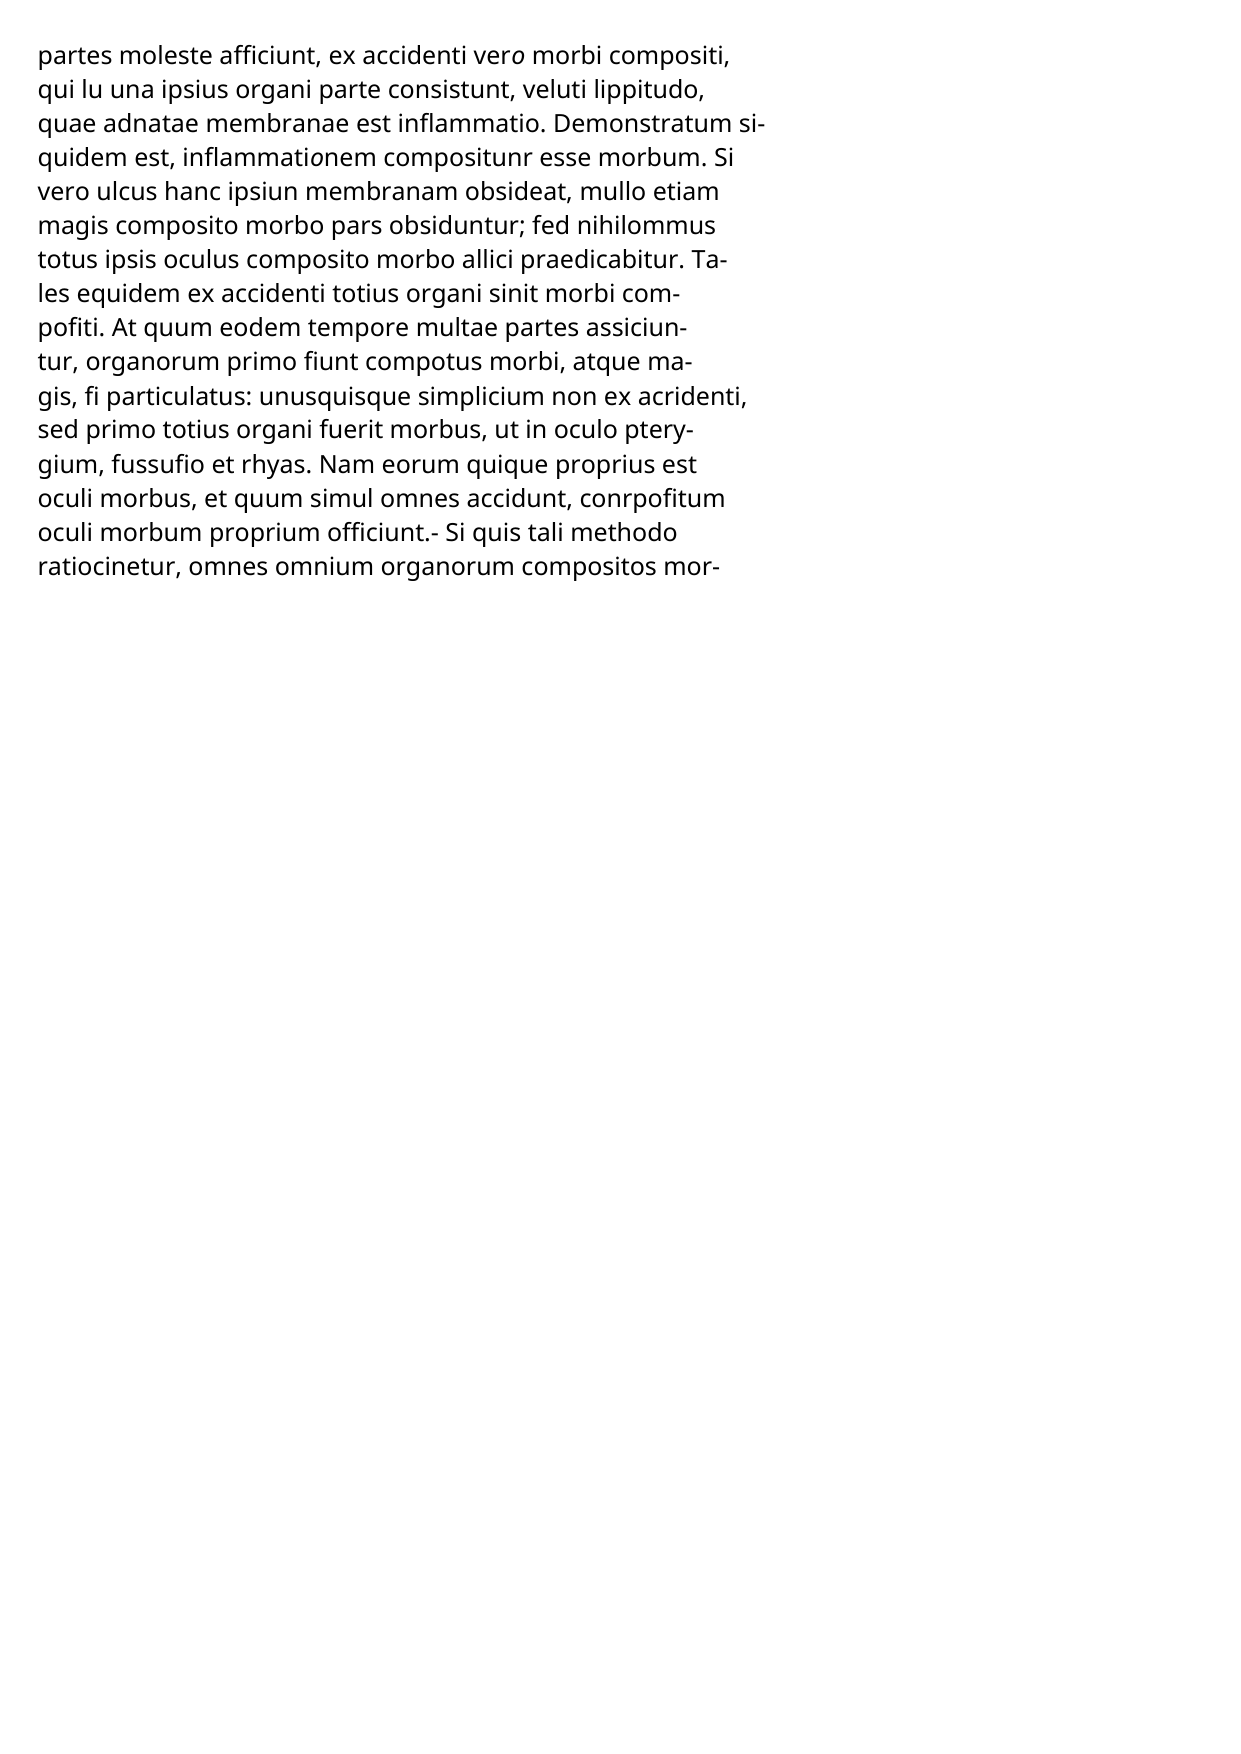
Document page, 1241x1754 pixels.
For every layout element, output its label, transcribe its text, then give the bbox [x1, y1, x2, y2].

text partes moleste afficiunt, ex accidenti vero morbi compositi, qui lu una ipsius organi parte consistunt, veluti lippitudo, quae adnatae membranae est inflammatio. Demonstratum si- quidem est, inflammationem compositunr esse morbum. Si vero ulcus hanc ipsiun membranam obsideat, mullo etiam magis composito morbo pars obsiduntur; fed nihilommus totus ipsis oculus composito morbo allici praedicabitur. Ta- les equidem ex accidenti totius organi sinit morbi com- pofiti. At quum eodem tempore multae partes assiciun- tur, organorum primo fiunt compotus morbi, atque ma- gis, fi particulatus: unusquisque simplicium non ex acridenti, sed primo totius organi fuerit morbus, ut in oculo ptery- gium, fussufio et rhyas. Nam eorum quique proprius est oculi morbus, et quum simul omnes accidunt, conrpofitum oculi morbum proprium officiunt.- Si quis tali methodo ratiocinetur, omnes omnium organorum compositos mor- [37, 37, 1203, 582]
